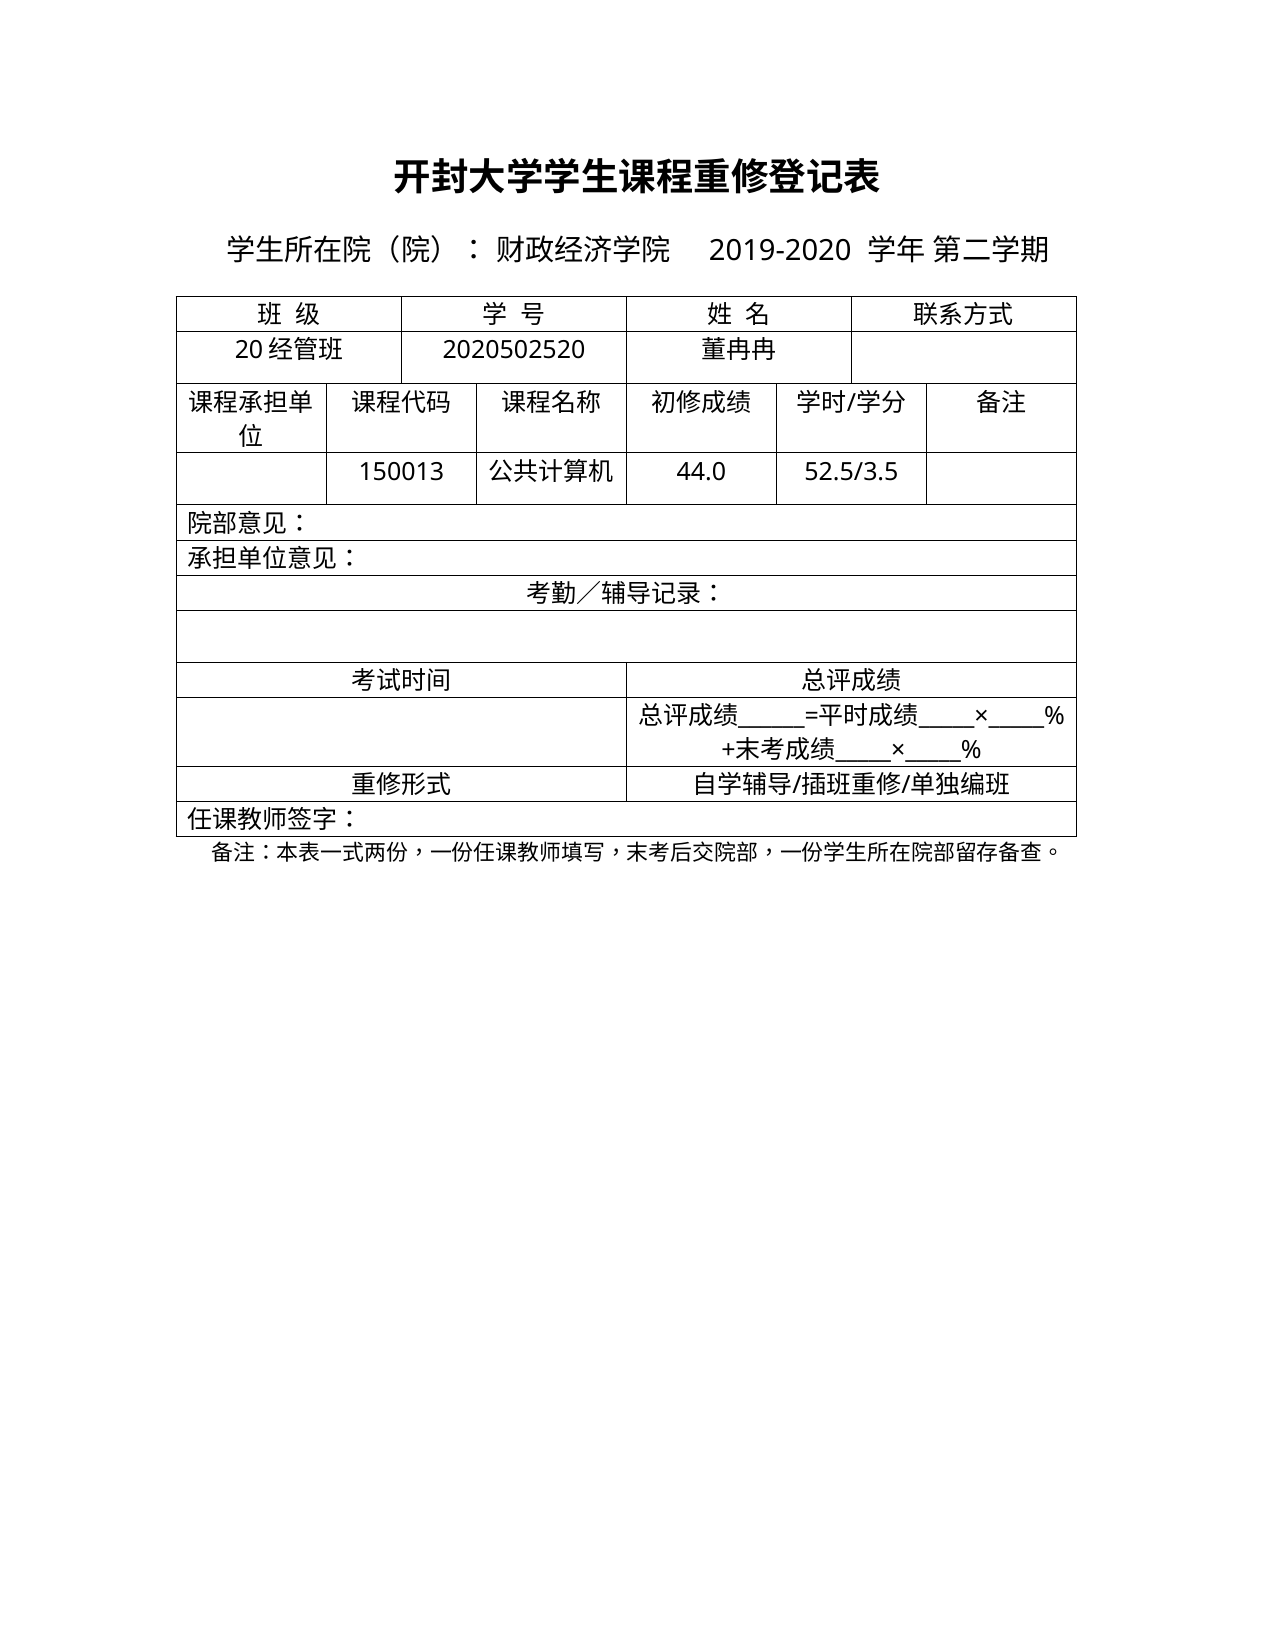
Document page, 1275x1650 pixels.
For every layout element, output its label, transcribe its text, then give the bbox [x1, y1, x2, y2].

text 学生所在院（院）： 财政经济学院 2019-2020 学年 第二学期 [187, 229, 1087, 269]
table_cell 重修形式 [177, 767, 626, 801]
table_cell 52.5/3.5 [777, 453, 926, 504]
table_cell [852, 332, 1076, 383]
table_header 学时/学分 [777, 384, 926, 452]
table_cell 20经管班 [177, 332, 401, 383]
table_header 考试时间 [177, 663, 626, 697]
table_cell 150013 [327, 453, 476, 504]
table_header 初修成绩 [627, 384, 776, 452]
table_header 备注 [927, 384, 1076, 452]
table_header 课程代码 [327, 384, 476, 452]
table_cell [177, 698, 626, 766]
text 备注：本表一式两份，一份任课教师填写，末考后交院部，一份学生所在院部留存备查。 [187, 837, 1087, 867]
table_header 任课教师签字： [177, 802, 1076, 836]
table_header 姓 名 [627, 297, 851, 331]
table_cell 公共计算机 [477, 453, 626, 504]
table_cell [927, 453, 1076, 504]
table_header 班 级 [177, 297, 401, 331]
table_cell [177, 611, 1076, 662]
table_header 联系方式 [852, 297, 1076, 331]
text 开封大学学生课程重修登记表 [187, 150, 1087, 201]
table_cell 自学辅导/插班重修/单独编班 [627, 767, 1076, 801]
table_cell 总评成绩______=平时成绩_____×_____% +末考成绩_____×_____% [627, 698, 1076, 766]
table_header 总评成绩 [627, 663, 1076, 697]
table_cell 44.0 [627, 453, 776, 504]
table_cell 董冉冉 [627, 332, 851, 383]
table_header 课程承担单位 [177, 384, 326, 452]
table_cell 2020502520 [402, 332, 626, 383]
table_cell [177, 453, 326, 504]
table_cell 承担单位意见： [177, 541, 1076, 574]
table_header 课程名称 [477, 384, 626, 452]
table_cell 考勤／辅导记录： [177, 576, 1076, 610]
table_header 院部意见： [177, 505, 1076, 539]
table_header 学 号 [402, 297, 626, 331]
